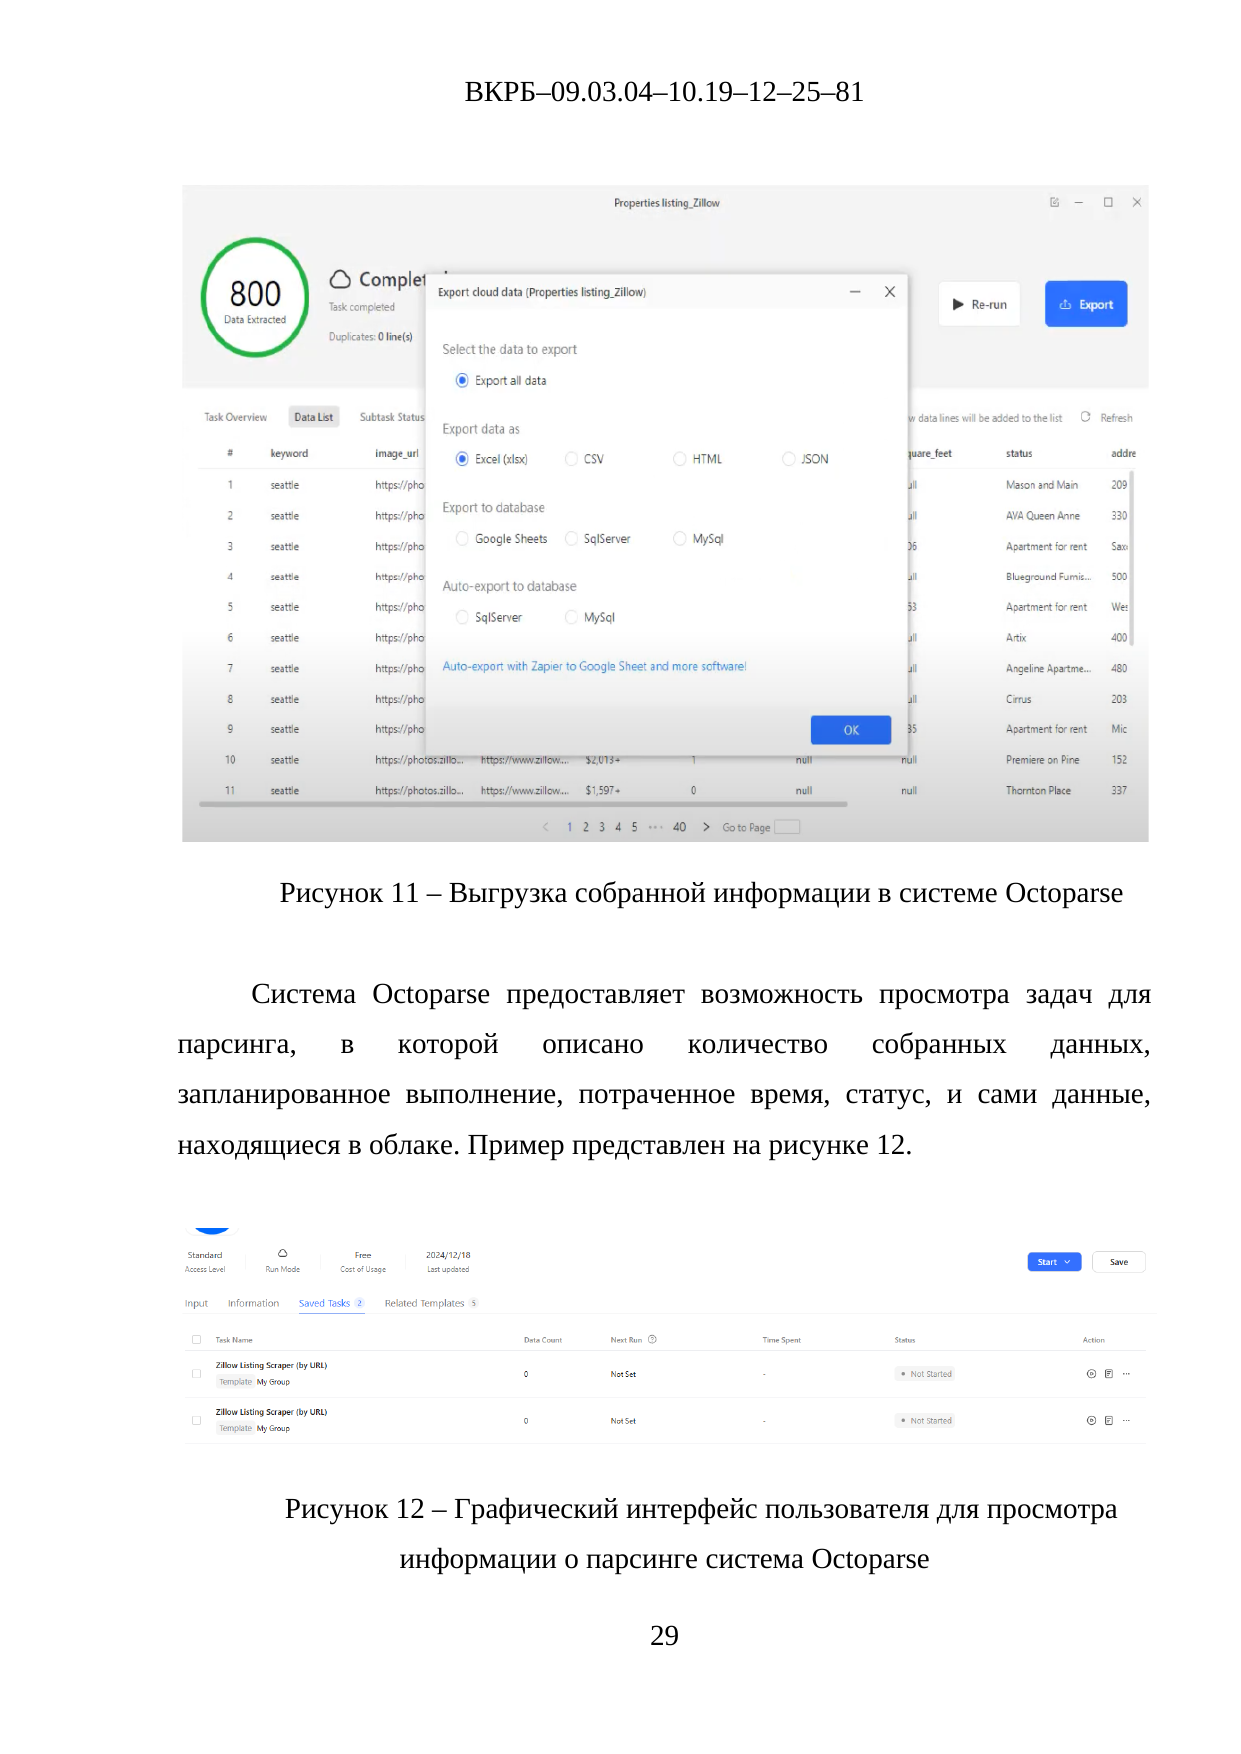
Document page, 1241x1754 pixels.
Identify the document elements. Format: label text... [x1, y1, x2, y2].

picture [182, 1228, 1157, 1458]
text Система Octoparse предоставляет возможность просмотра задач для парсинга, в которой описано количество собранных данных, запланированное выполнение, потраченное время, статус, и сами данные, находящиеся в облаке. Пример представлен на рисунке 12. [177, 976, 1152, 1161]
picture [182, 185, 1149, 842]
